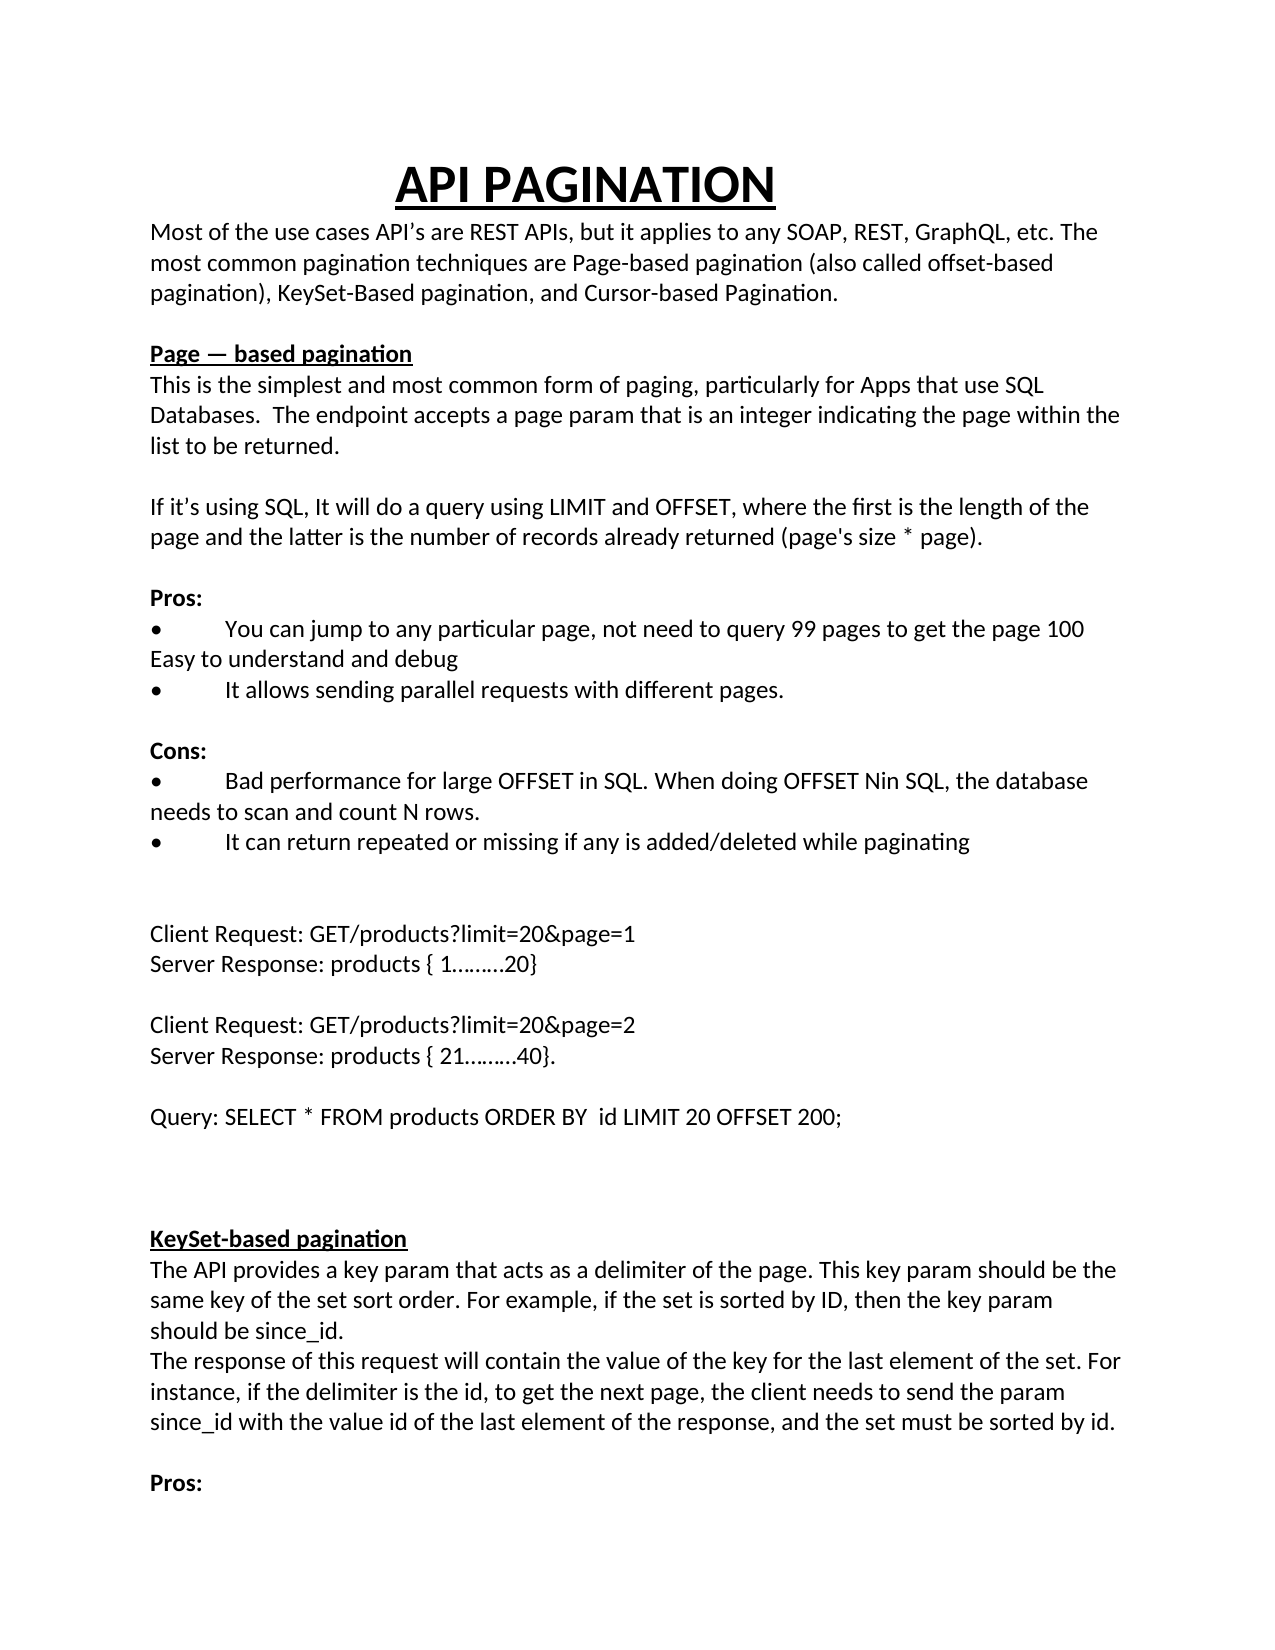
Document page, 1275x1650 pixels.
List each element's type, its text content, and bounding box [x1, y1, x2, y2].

text The response of this request will contain the value of the key for the last element of the set. For instance, if the delimiter is the id, to get the next page, the client needs to send the param since_id with the value id of the last element of the response, and the set must be sorted by id. [150, 1345, 1125, 1437]
text Client Request: GET/products?limit=20&page=1 [150, 918, 1125, 949]
text The API provides a key param that acts as a delimiter of the page. This key param should be the same key of the set sort order. For example, if the set is sorted by ID, then the key param should be since_id. [150, 1254, 1125, 1345]
text Pros: [150, 1467, 1125, 1498]
text Most of the use cases API’s are REST APIs, but it applies to any SOAP, REST, GraphQL, etc. The most common pagination techniques are Page-based pagination (also called offset-based pagination), KeySet-Based pagination, and Cursor-based Pagination. [150, 216, 1125, 308]
text If it’s using SQL, It will do a query using LIMIT and OFFSET, where the first is the length of the page and the latter is the number of records already returned (page's size * page). [150, 491, 1125, 552]
text API PAGINATION [150, 150, 1125, 216]
text • It allows sending parallel requests with different pages. [150, 674, 1125, 704]
text Page — based pagination [150, 338, 1125, 369]
text Pros: [150, 582, 1125, 613]
text • Bad performance for large OFFSET in SQL. When doing OFFSET Nin SQL, the database needs to scan and count N rows. [150, 766, 1125, 827]
text Server Response: products { 21………40}. [150, 1040, 1125, 1071]
text • You can jump to any particular page, not need to query 99 pages to get the page 100 [150, 613, 1125, 643]
text This is the simplest and most common form of paging, particularly for Apps that use SQL Databases. The endpoint accepts a page param that is an integer indicating the page within the list to be returned. [150, 369, 1125, 460]
text KeySet-based pagination [150, 1223, 1125, 1254]
text Easy to understand and debug [150, 643, 1125, 674]
text Query: SELECT * FROM products ORDER BY id LIMIT 20 OFFSET 200; [150, 1101, 1125, 1132]
text • It can return repeated or missing if any is added/deleted while paginating [150, 827, 1125, 857]
text Cons: [150, 735, 1125, 766]
text Server Response: products { 1………20} [150, 949, 1125, 979]
text Client Request: GET/products?limit=20&page=2 [150, 1010, 1125, 1040]
